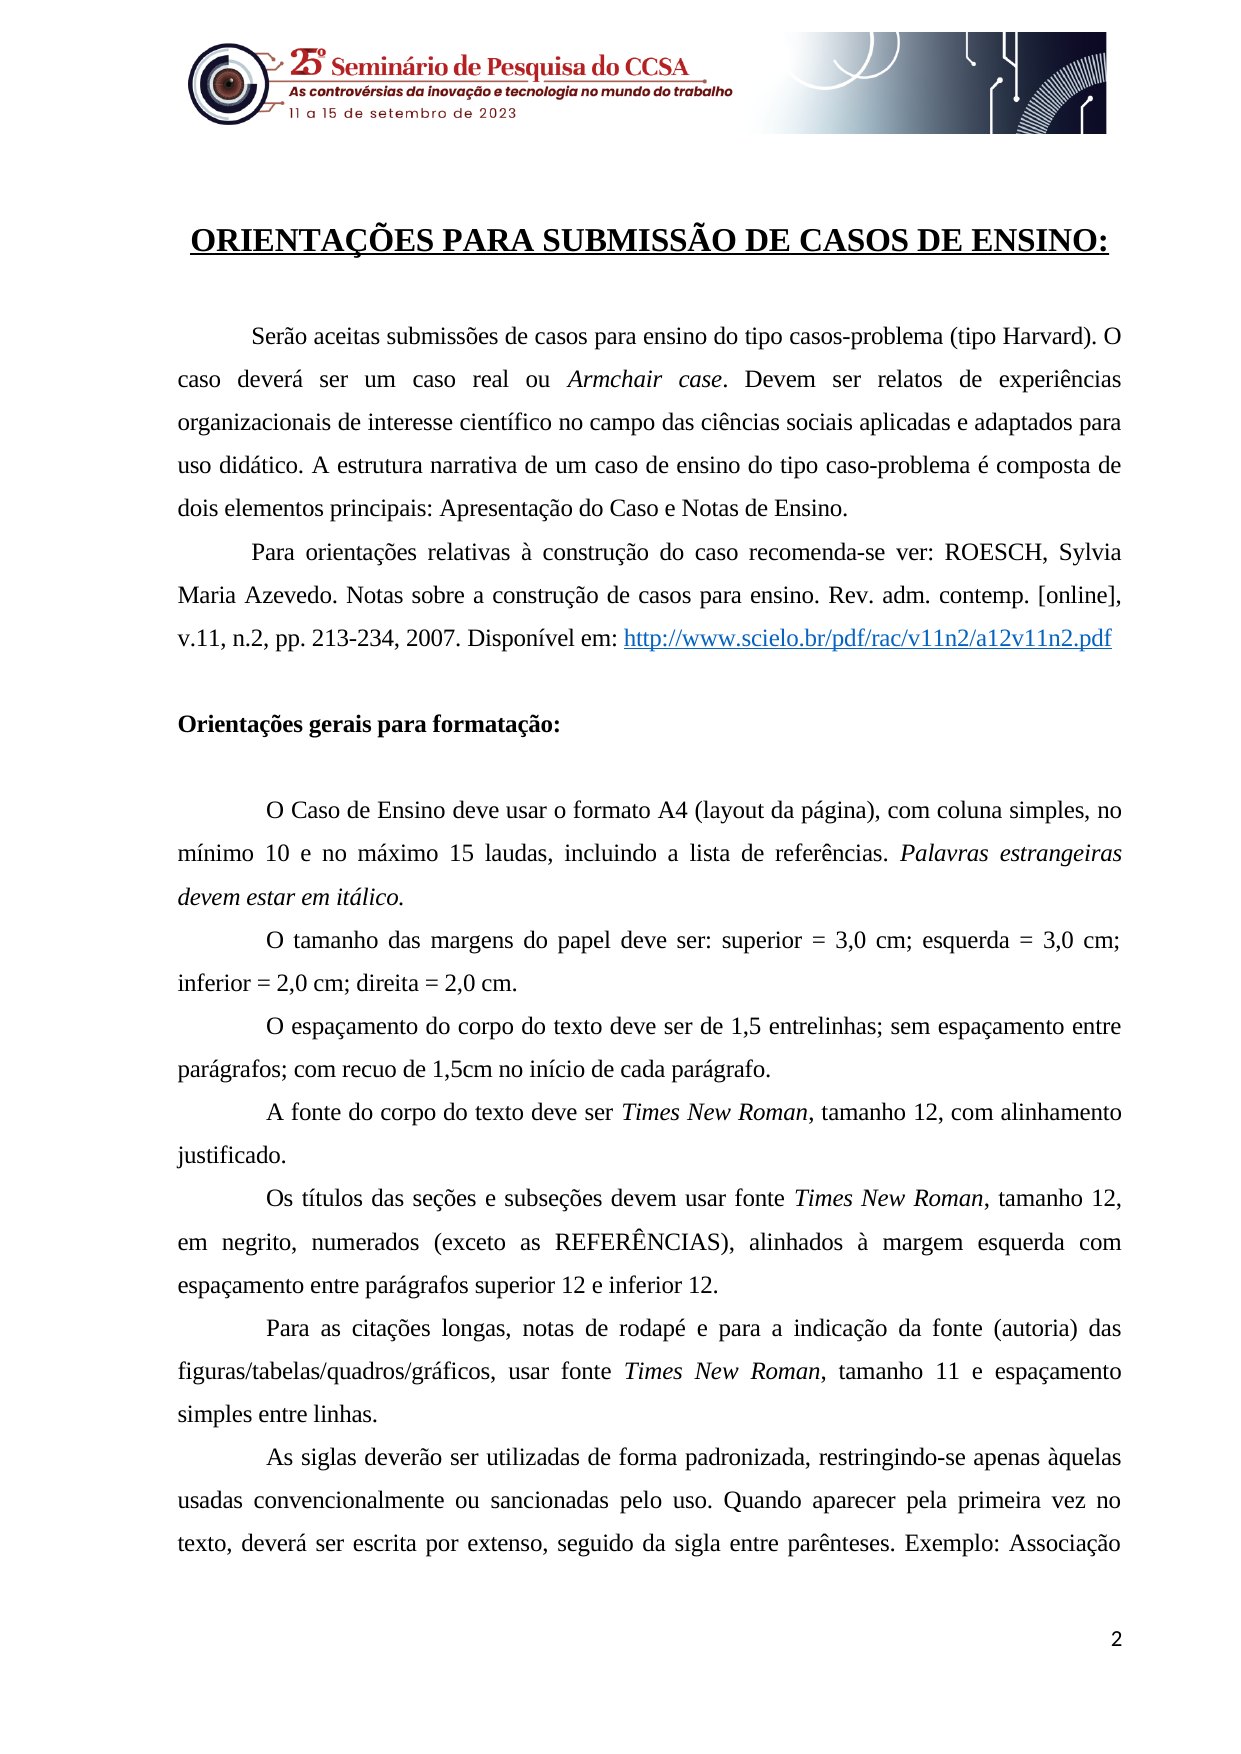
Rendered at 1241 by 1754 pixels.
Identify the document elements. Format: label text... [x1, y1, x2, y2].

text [177, 1442, 1122, 1557]
text O espaçamento do corpo do texto deve ser de 1,5 entrelinhas; sem espaçamento entre parágrafos; com recuo de 1,5cm no início de cada parágrafo. [177, 1011, 1122, 1083]
text O tamanho das margens do papel deve ser: superior = 3,0 cm; esquerda = 3,0 cm; inferior = 2,0 cm; direita = 2,0 cm. [177, 925, 1122, 997]
text Para as citações longas, notas de rodapé e para a indicação da fonte (autoria) das figuras/tabelas/quadros/gráficos, usar fonte Times New Roman, tamanho 11 e espaçamento simples entre linhas. [177, 1313, 1122, 1428]
text Serão aceitas submissões de casos para ensino do tipo casos-problema (tipo Harvard). O caso deverá ser um caso real ou Armchair case. Devem ser relatos de experiências organizacionais de interesse científico no campo das ciências sociais aplicadas e adaptados para uso didático. A estrutura narrativa de um caso de ensino do tipo caso-problema é composta de dois elementos principais: Apresentação do Caso e Notas de Ensino. [177, 321, 1122, 522]
text Orientações gerais para formatação: [177, 709, 1122, 738]
text Os títulos das seções e subseções devem usar fonte Times New Roman, tamanho 12, em negrito, numerados (exceto as REFERÊNCIAS), alinhados à margem esquerda com espaçamento entre parágrafos superior 12 e inferior 12. [177, 1183, 1122, 1298]
text Para orientações relativas à construção do caso recomenda-se ver: ROESCH, Sylvia Maria Azevedo. Notas sobre a construção de casos para ensino. Rev. adm. contemp. [online], v.11, n.2, pp. 213-234, 2007. Disponível em: http://www.scielo.br/pdf/rac/v11n2/a12v11n2.pdf [177, 537, 1122, 652]
text O Caso de Ensino deve usar o formato A4 (layout da página), com coluna simples, no mínimo 10 e no máximo 15 laudas, incluindo a lista de referências. Palavras estrangeiras devem estar em itálico. [177, 795, 1122, 910]
text A fonte do corpo do texto deve ser Times New Roman, tamanho 12, com alinhamento justificado. [177, 1097, 1122, 1169]
text ORIENTAÇÕES PARA SUBMISSÃO DE CASOS DE ENSINO: [177, 220, 1122, 259]
picture [175, 32, 1107, 133]
